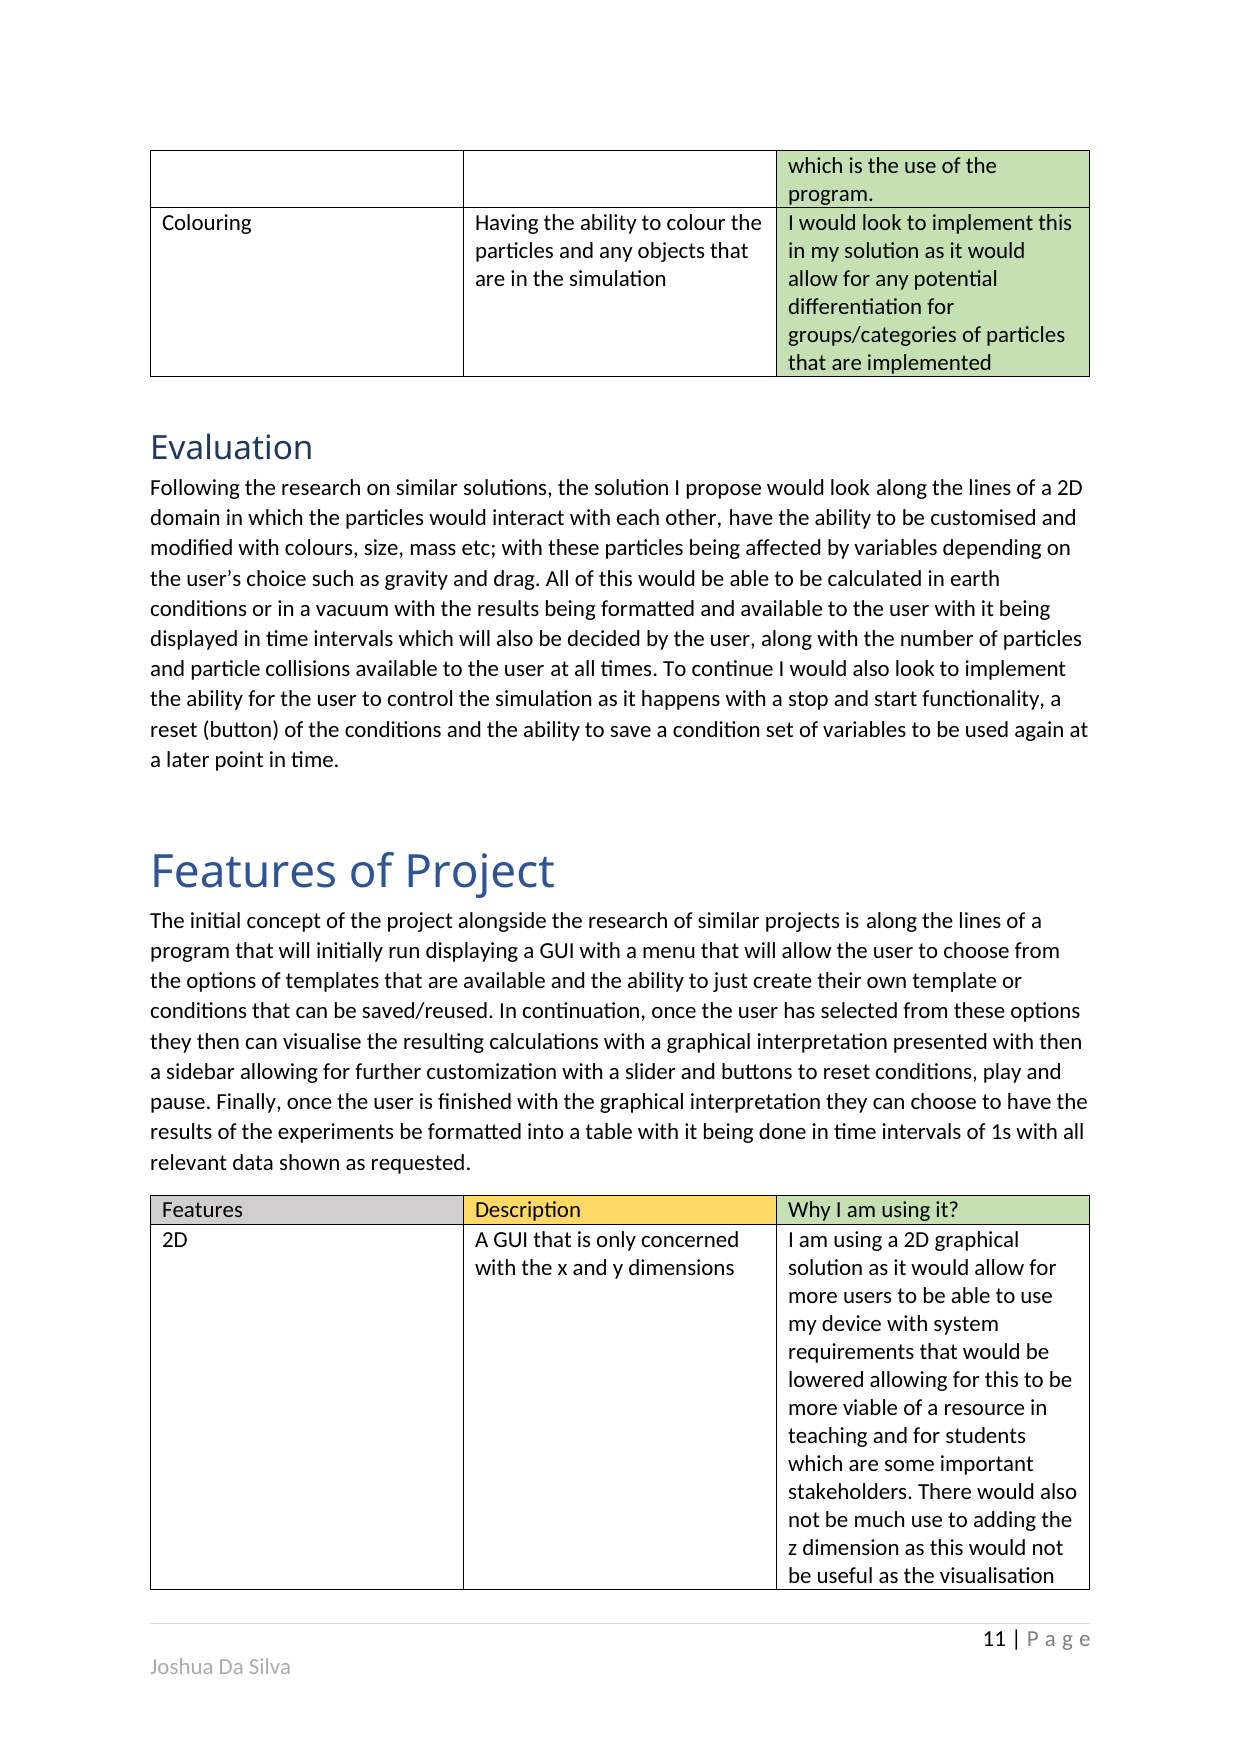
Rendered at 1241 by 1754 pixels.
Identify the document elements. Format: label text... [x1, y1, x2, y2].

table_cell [464, 1225, 776, 1589]
subtitle Evaluation [150, 424, 1090, 469]
table_cell Having the ability to colour the particles and any objects that are in the simulation [464, 208, 776, 376]
table_cell I would look to implement this in my solution as it would allow for any potential differentiation for groups/categories of particles that are implemented [777, 208, 1089, 376]
text The initial concept of the project alongside the research of similar projects is along the lines of a program that will initially run displaying a GUI with a menu that will allow the user to choose from the options of templates that are available and the ability to just create their own template or conditions that can be saved/reused. In continuation, once the user has selected from these options they then can visualise the resulting calculations with a graphical interpretation presented with then a sidebar allowing for further customization with a slider and buttons to reset conditions, play and pause. Finally, once the user is finished with the graphical interpretation they can choose to have the results of the experiments be formatted into a table with it being done in time intervals of 1s with all relevant data shown as requested. [150, 906, 1090, 1176]
text Following the research on similar solutions, the solution I propose would look along the lines of a 2D domain in which the particles would interact with each other, have the ability to be customised and modified with colours, size, mass etc; with these particles being affected by variables depending on the user’s choice such as gravity and drag. All of this would be able to be calculated in earth conditions or in a vacuum with the results being formatted and available to the user with it being displayed in time intervals which will also be decided by the user, along with the number of particles and particle collisions available to the user at all times. To continue I would also look to implement the ability for the user to control the simulation as it happens with a stop and start functionality, a reset (button) of the conditions and the ability to save a condition set of variables to be used again at a later point in time. [150, 473, 1090, 773]
table_cell Colouring [151, 208, 463, 376]
table_header Description [464, 1196, 776, 1224]
table_header Features [151, 1196, 463, 1224]
subtitle Features of Project [150, 839, 1090, 901]
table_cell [464, 151, 776, 207]
table_header Why I am using it? [777, 1196, 1089, 1224]
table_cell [777, 151, 1089, 207]
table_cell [777, 1225, 1089, 1589]
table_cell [151, 151, 463, 207]
table_cell 2D [151, 1225, 463, 1589]
